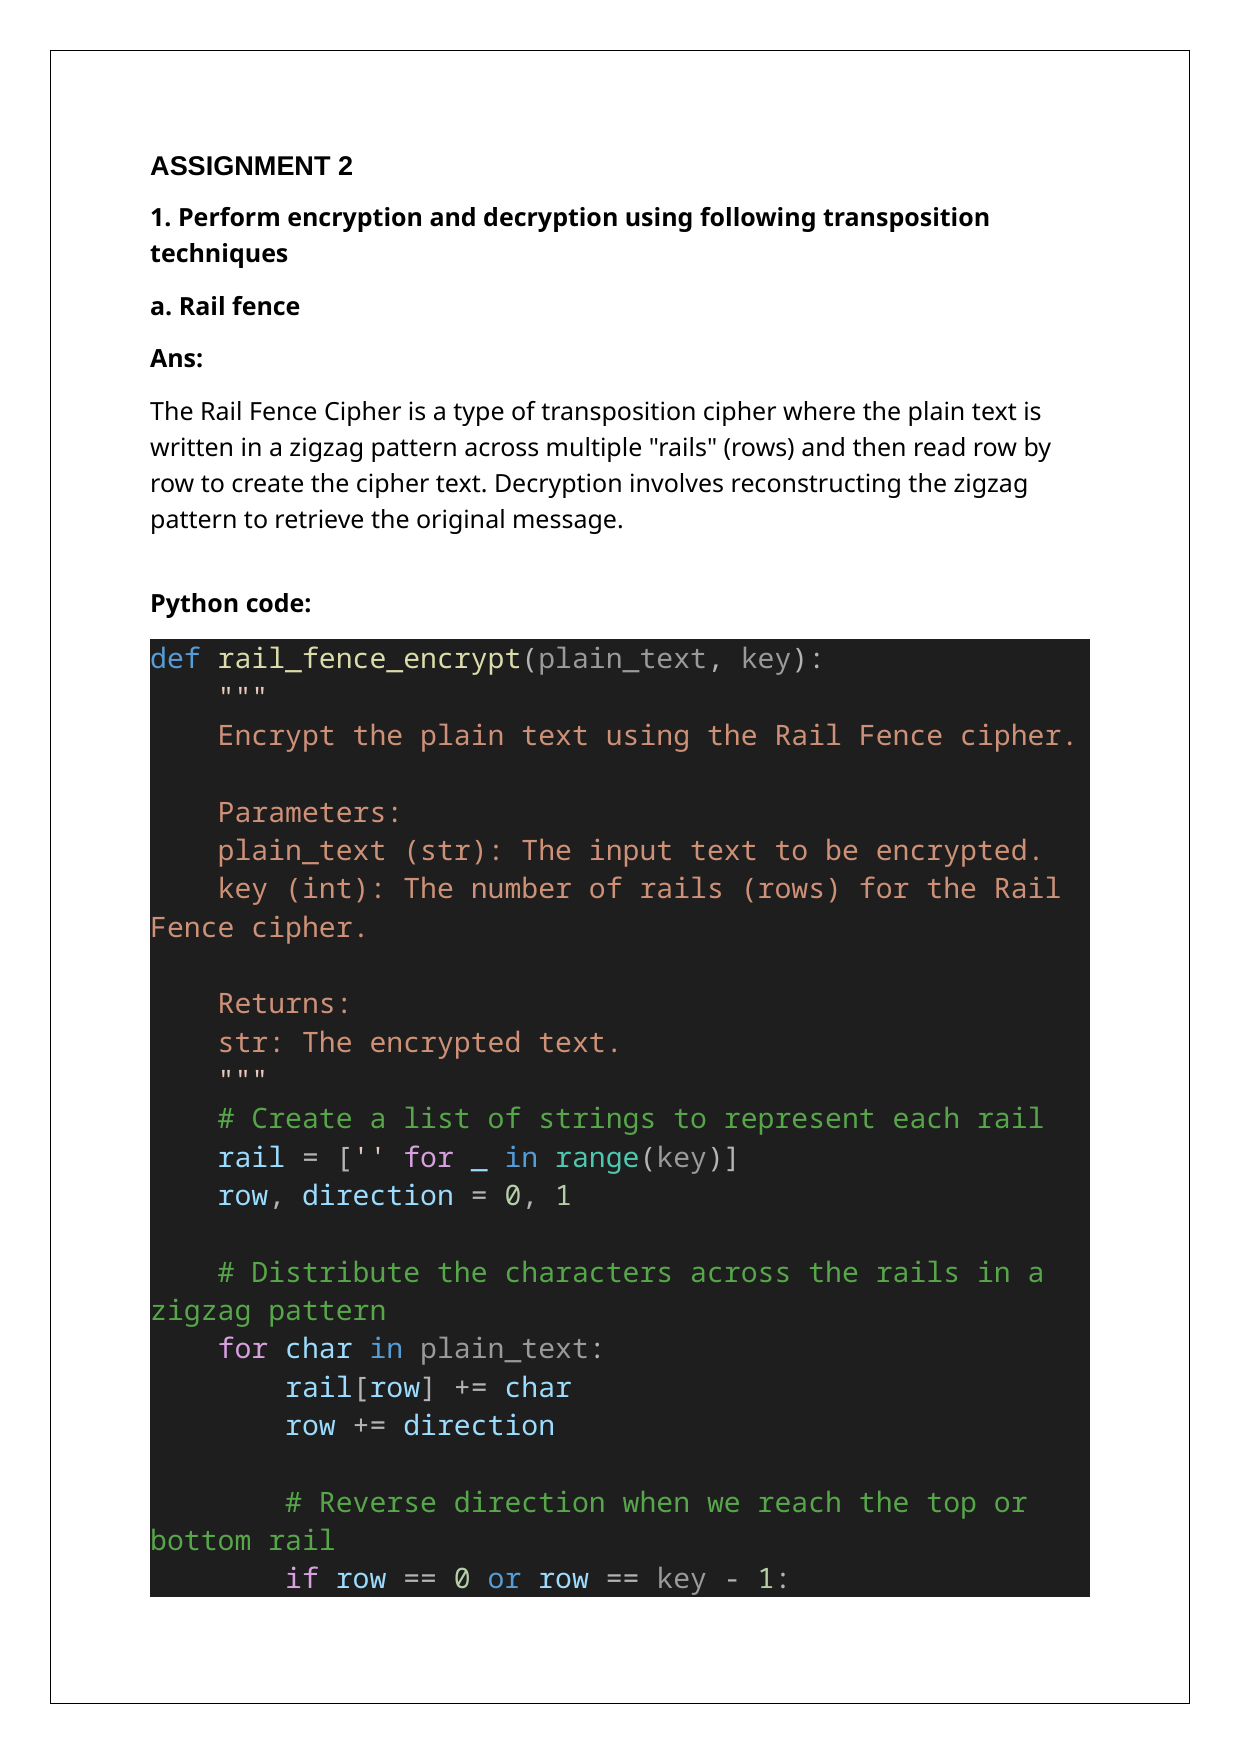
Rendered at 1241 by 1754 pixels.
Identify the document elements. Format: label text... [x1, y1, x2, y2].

text rail[row] += char [150, 1367, 1090, 1406]
text ASSIGNMENT 2 [150, 150, 1090, 181]
text Ans: [150, 341, 1090, 375]
text """ [150, 1061, 1090, 1099]
text plain_text (str): The input text to be encrypted. [150, 831, 1090, 869]
text Parameters: [150, 792, 1090, 831]
text if row == 0 or row == key - 1: [150, 1559, 1090, 1597]
text # Create a list of strings to represent each rail [150, 1099, 1090, 1137]
text a. Rail fence [150, 288, 1090, 322]
text row, direction = 0, 1 [150, 1176, 1090, 1214]
text rail = ['' for _ in range(key)] [150, 1137, 1090, 1176]
text # Reverse direction when we reach the top or bottom rail [150, 1482, 1090, 1559]
text row += direction [150, 1406, 1090, 1444]
text Returns: [150, 984, 1090, 1022]
text str: The encrypted text. [150, 1022, 1090, 1061]
text """ [150, 677, 1090, 716]
text Python code: [150, 586, 1090, 620]
text The Rail Fence Cipher is a type of transposition cipher where the plain text is written in a zigzag pattern across multiple "rails" (rows) and then read row by row to create the cipher text. Decryption involves reconstructing the zigzag pattern to retrieve the original message. [150, 394, 1090, 536]
text Encrypt the plain text using the Rail Fence cipher. [150, 716, 1090, 754]
text key (int): The number of rails (rows) for the Rail Fence cipher. [150, 869, 1090, 946]
text def rail_fence_encrypt(plain_text, key): [150, 639, 1090, 677]
text for char in plain_text: [150, 1329, 1090, 1367]
text 1. Perform encryption and decryption using following transposition techniques [150, 199, 1090, 269]
text # Distribute the characters across the rails in a zigzag pattern [150, 1252, 1090, 1329]
